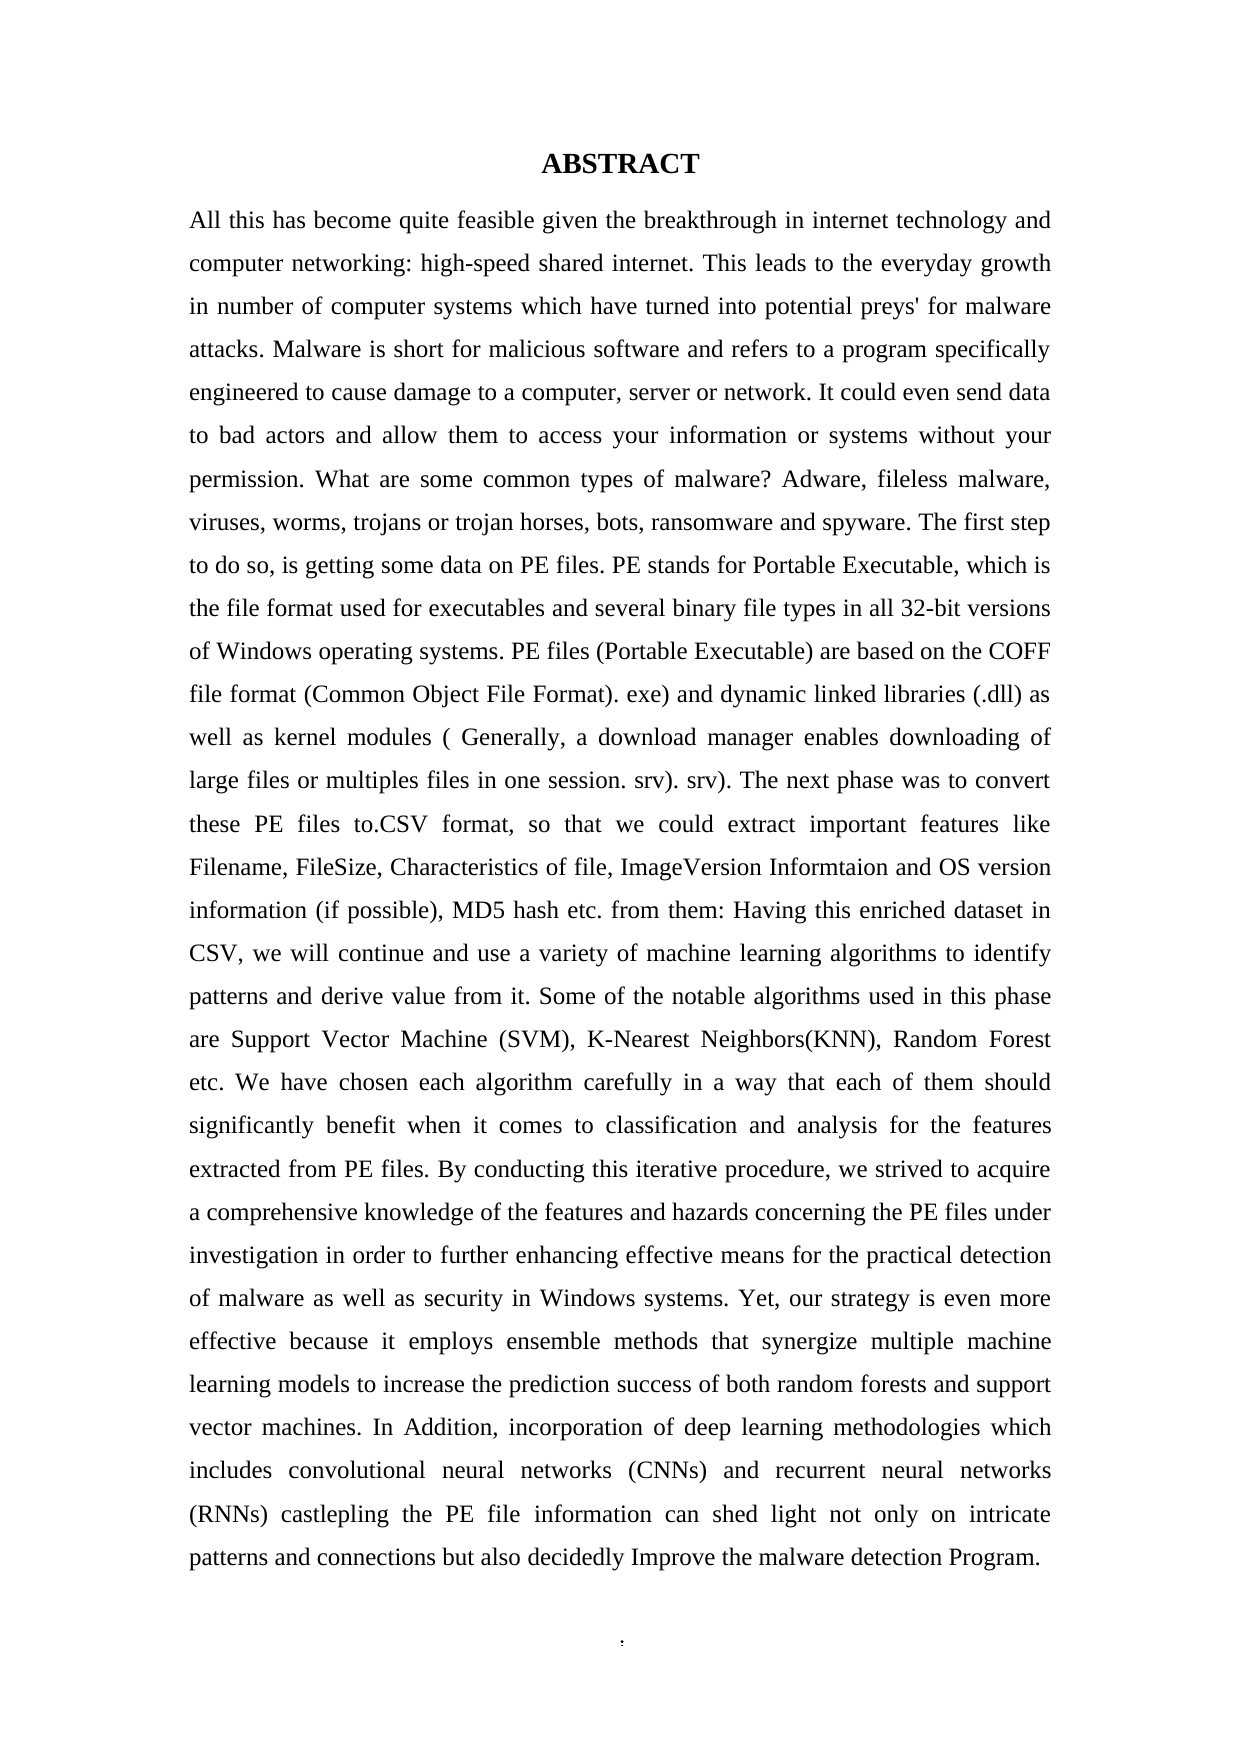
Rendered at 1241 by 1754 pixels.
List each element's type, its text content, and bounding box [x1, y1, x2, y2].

subtitle ABSTRACT [167, 146, 1074, 180]
text All this has become quite feasible given the breakthrough in internet technology and computer networking: high-speed shared internet. This leads to the everyday growth in number of computer systems which have turned into potential preys' for malware attacks. Malware is short for malicious software and refers to a program specifically engineered to cause damage to a computer, server or network. It could even send data to bad actors and allow them to access your information or systems without your permission. What are some common types of malware? Adware, fileless malware, viruses, worms, trojans or trojan horses, bots, ransomware and spyware. The first step to do so, is getting some data on PE files. PE stands for Portable Executable, which is the file format used for executables and several binary file types in all 32-bit versions of Windows operating systems. PE files (Portable Executable) are based on the COFF file format (Common Object File Format). exe) and dynamic linked libraries (.dll) as well as kernel modules ( Generally, a download manager enables downloading of large files or multiples files in one session. srv). srv). The next phase was to convert these PE files to.CSV format, so that we could extract important features like Filename, FileSize, Characteristics of file, ImageVersion Informtaion and OS version information (if possible), MD5 hash etc. from them: Having this enriched dataset in CSV, we will continue and use a variety of machine learning algorithms to identify patterns and derive value from it. Some of the notable algorithms used in this phase are Support Vector Machine (SVM), K-Nearest Neighbors(KNN), Random Forest etc. We have chosen each algorithm carefully in a way that each of them should significantly benefit when it comes to classification and analysis for the features extracted from PE files. By conducting this iterative procedure, we strived to acquire a comprehensive knowledge of the features and hazards concerning the PE files under investigation in order to further enhancing effective means for the practical detection of malware as well as security in Windows systems. Yet, our strategy is even more effective because it employs ensemble methods that synergize multiple machine learning models to increase the prediction success of both random forests and support vector machines. In Addition, incorporation of deep learning methodologies which includes convolutional neural networks (CNNs) and recurrent neural networks (RNNs) castlepling the PE file information can shed light not only on intricate patterns and connections but also decidedly Improve the malware detection Program. [189, 205, 1052, 1571]
